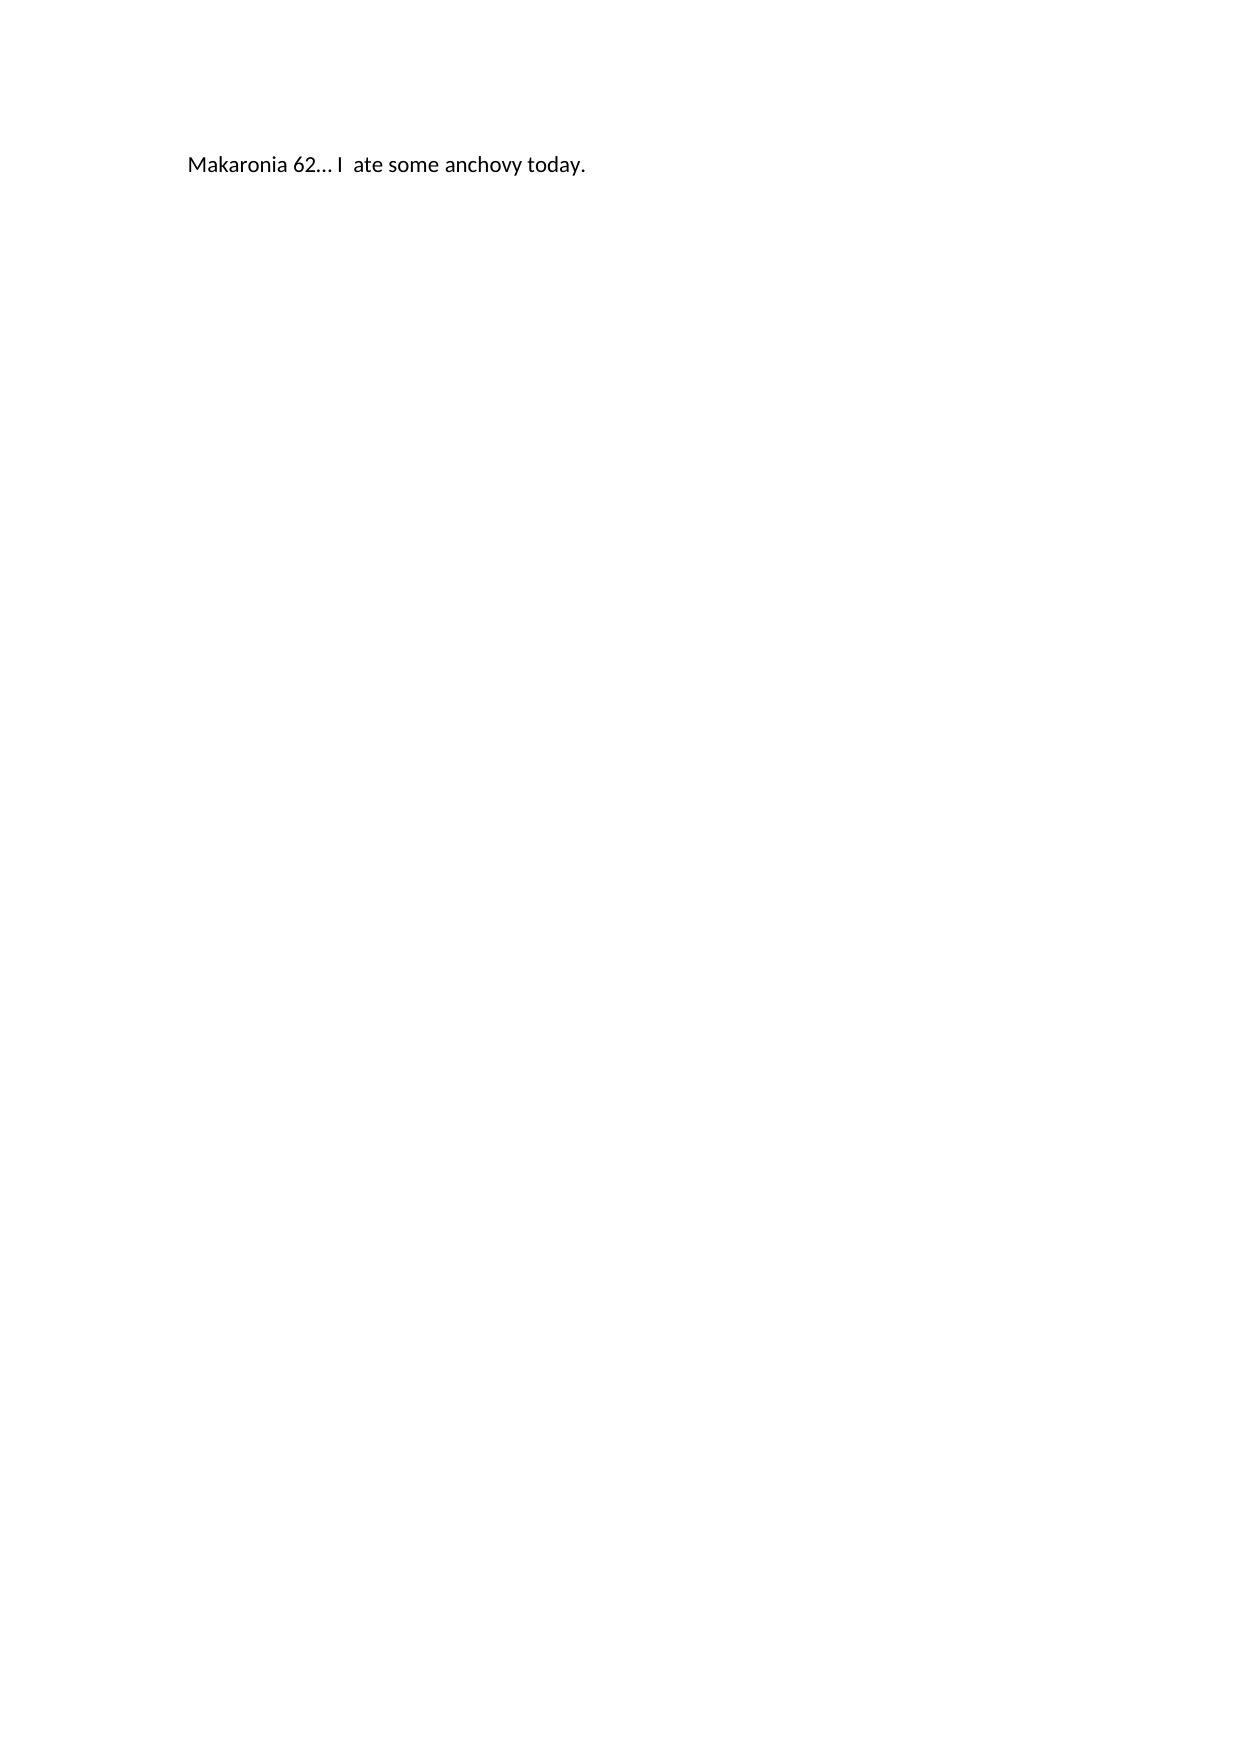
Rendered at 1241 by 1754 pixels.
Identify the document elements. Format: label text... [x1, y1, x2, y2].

text Makaronia 62… I ate some anchovy today. [187, 150, 1053, 178]
